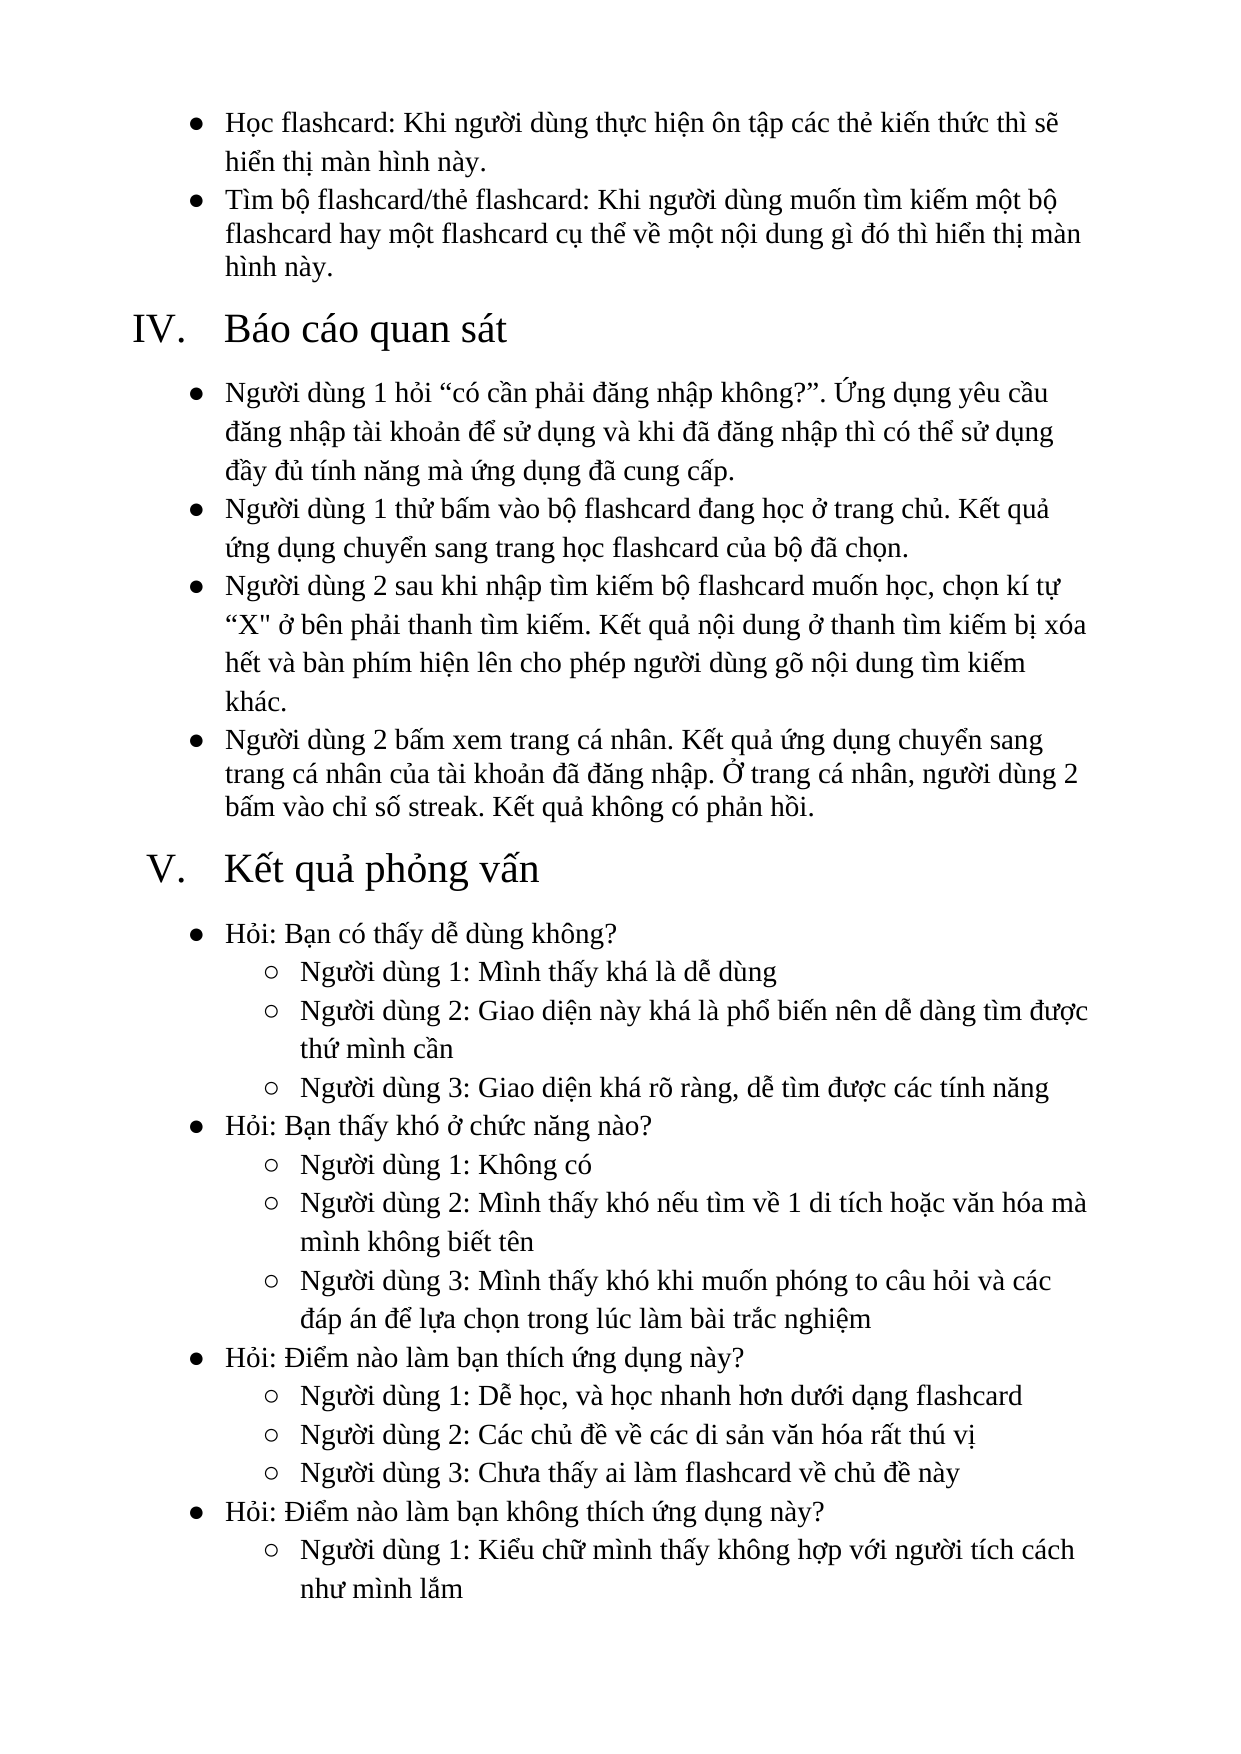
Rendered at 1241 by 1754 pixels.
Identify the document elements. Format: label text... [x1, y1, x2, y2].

list Người dùng 1: Kiểu chữ mình thấy không hợp với người tích cách như mình lắm [262, 1532, 1090, 1604]
list Hỏi: Bạn có thấy dễ dùng không? [187, 916, 1090, 949]
list Người dùng 3: Giao diện khá rõ ràng, dễ tìm được các tính năng [262, 1070, 1090, 1103]
list Người dùng 1 thử bấm vào bộ flashcard đang học ở trang chủ. Kết quả ứng dụng chuyển sang trang học flashcard của bộ đã chọn. [187, 491, 1090, 563]
list Người dùng 2: Các chủ đề về các di sản văn hóa rất thú vị [262, 1417, 1090, 1450]
list Hỏi: Bạn thấy khó ở chức năng nào? [187, 1108, 1090, 1142]
list Người dùng 1: Mình thấy khá là dễ dùng [262, 954, 1090, 988]
list Người dùng 3: Chưa thấy ai làm flashcard về chủ đề này [262, 1455, 1090, 1489]
list Tìm bộ flashcard/thẻ flashcard: Khi người dùng muốn tìm kiếm một bộ flashcard hay một flashcard cụ thể về một nội dung gì đó thì hiển thị màn hình này. [187, 182, 1090, 283]
list Người dùng 1 hỏi “có cần phải đăng nhập không?”. Ứng dụng yêu cầu đăng nhập tài khoản để sử dụng và khi đã đăng nhập thì có thể sử dụng đầy đủ tính năng mà ứng dụng đã cung cấp. [187, 376, 1090, 486]
list Hỏi: Điểm nào làm bạn không thích ứng dụng này? [187, 1494, 1090, 1527]
list Người dùng 2: Mình thấy khó nếu tìm về 1 di tích hoặc văn hóa mà mình không biết tên [262, 1186, 1090, 1258]
list Người dùng 1: Dễ học, và học nhanh hơn dưới dạng flashcard [262, 1378, 1090, 1412]
list Người dùng 3: Mình thấy khó khi muốn phóng to câu hỏi và các đáp án để lựa chọn trong lúc làm bài trắc nghiệm [262, 1263, 1090, 1335]
list Học flashcard: Khi người dùng thực hiện ôn tập các thẻ kiến thức thì sẽ hiển thị màn hình này. [187, 105, 1090, 177]
subtitle Báo cáo quan sát [186, 304, 1090, 352]
list Người dùng 2 sau khi nhập tìm kiếm bộ flashcard muốn học, chọn kí tự “X" ở bên phải thanh tìm kiếm. Kết quả nội dung ở thanh tìm kiếm bị xóa hết và bàn phím hiện lên cho phép người dùng gõ nội dung tìm kiếm khác. [187, 568, 1090, 717]
list Người dùng 2 bấm xem trang cá nhân. Kết quả ứng dụng chuyển sang trang cá nhân của tài khoản đã đăng nhập. Ở trang cá nhân, người dùng 2 bấm vào chỉ số streak. Kết quả không có phản hồi. [187, 722, 1090, 823]
subtitle Kết quả phỏng vấn [186, 844, 1090, 892]
list Hỏi: Điểm nào làm bạn thích ứng dụng này? [187, 1340, 1090, 1373]
list Người dùng 1: Không có [262, 1147, 1090, 1181]
list Người dùng 2: Giao diện này khá là phổ biến nên dễ dàng tìm được thứ mình cần [262, 993, 1090, 1065]
